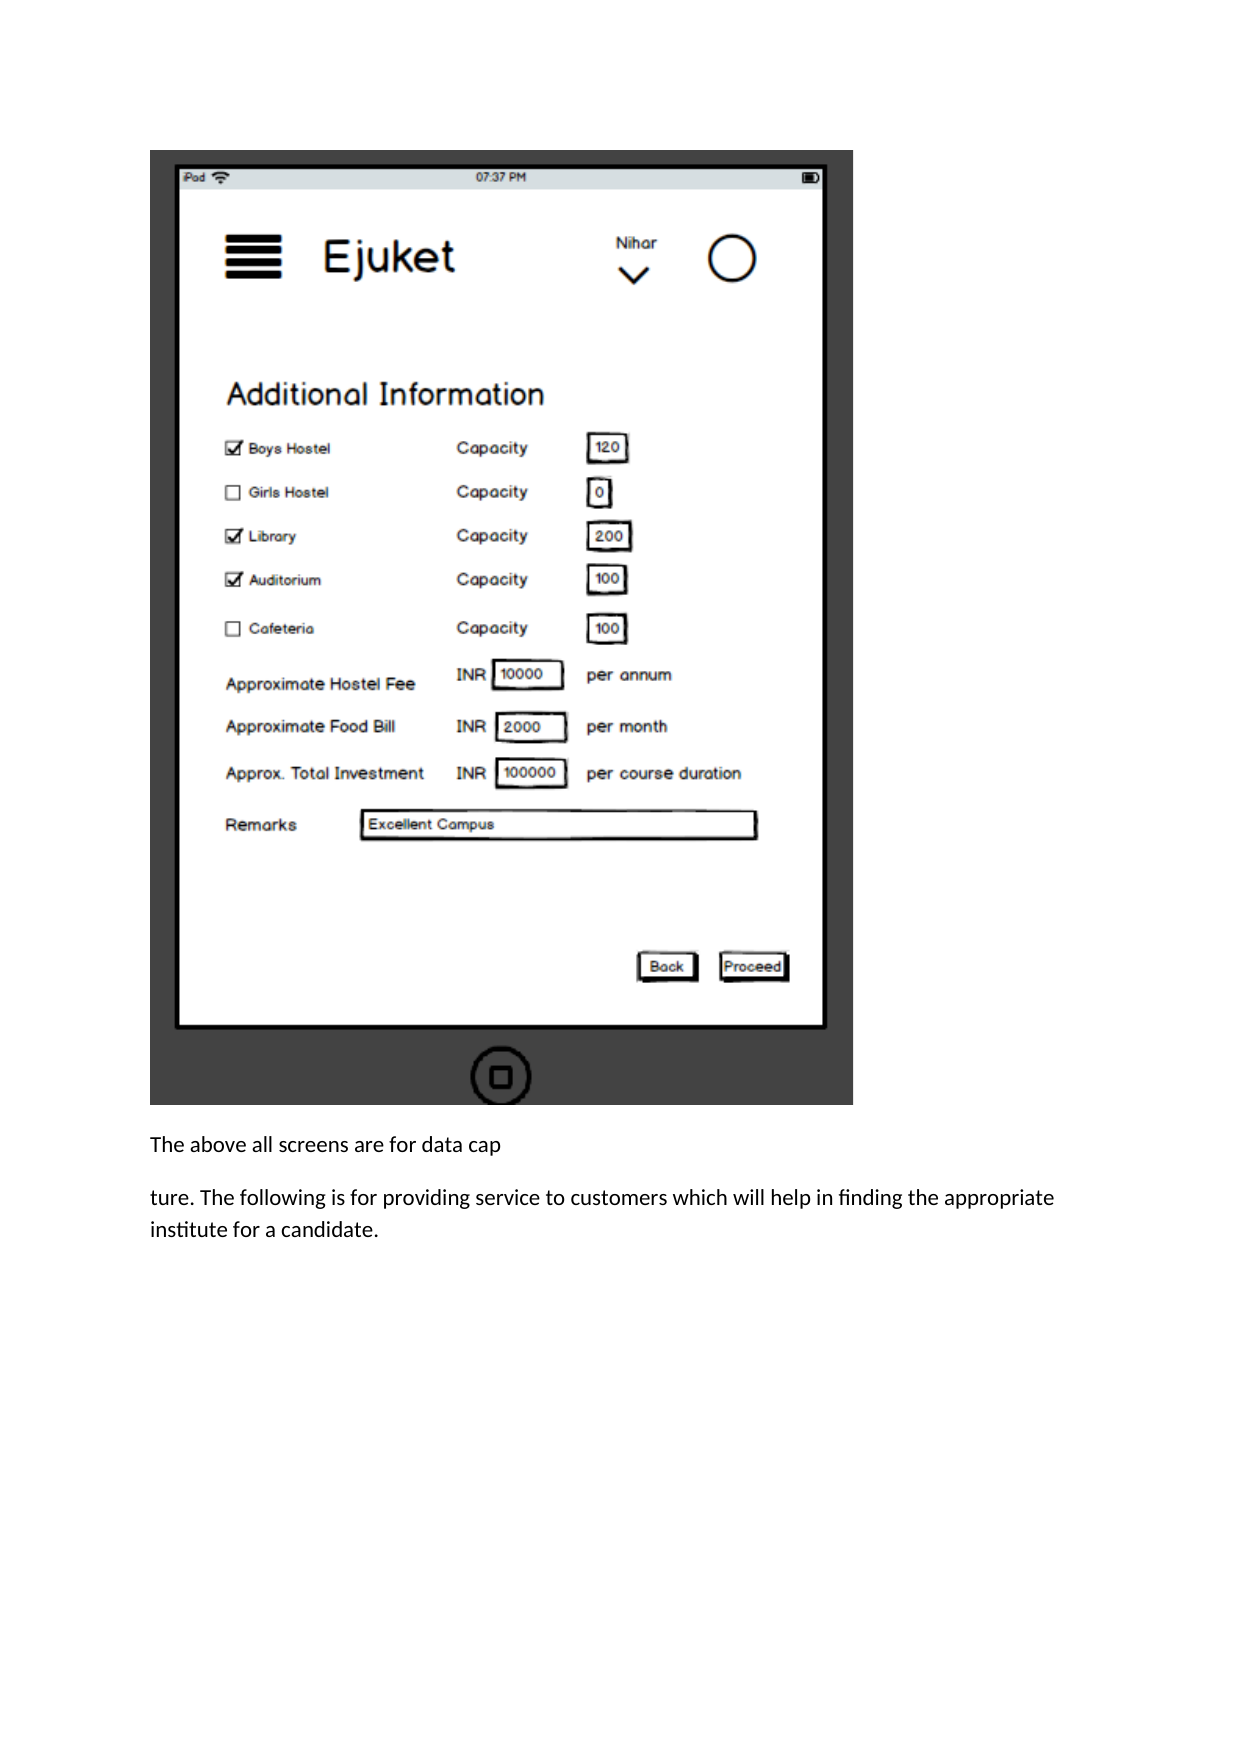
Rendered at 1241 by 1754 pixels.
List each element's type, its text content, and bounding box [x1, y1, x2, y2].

text ture. The following is for providing service to customers which will help in finding the appropriate institute for a candidate. [150, 1183, 1090, 1243]
text The above all screens are for data cap [150, 1130, 1090, 1158]
